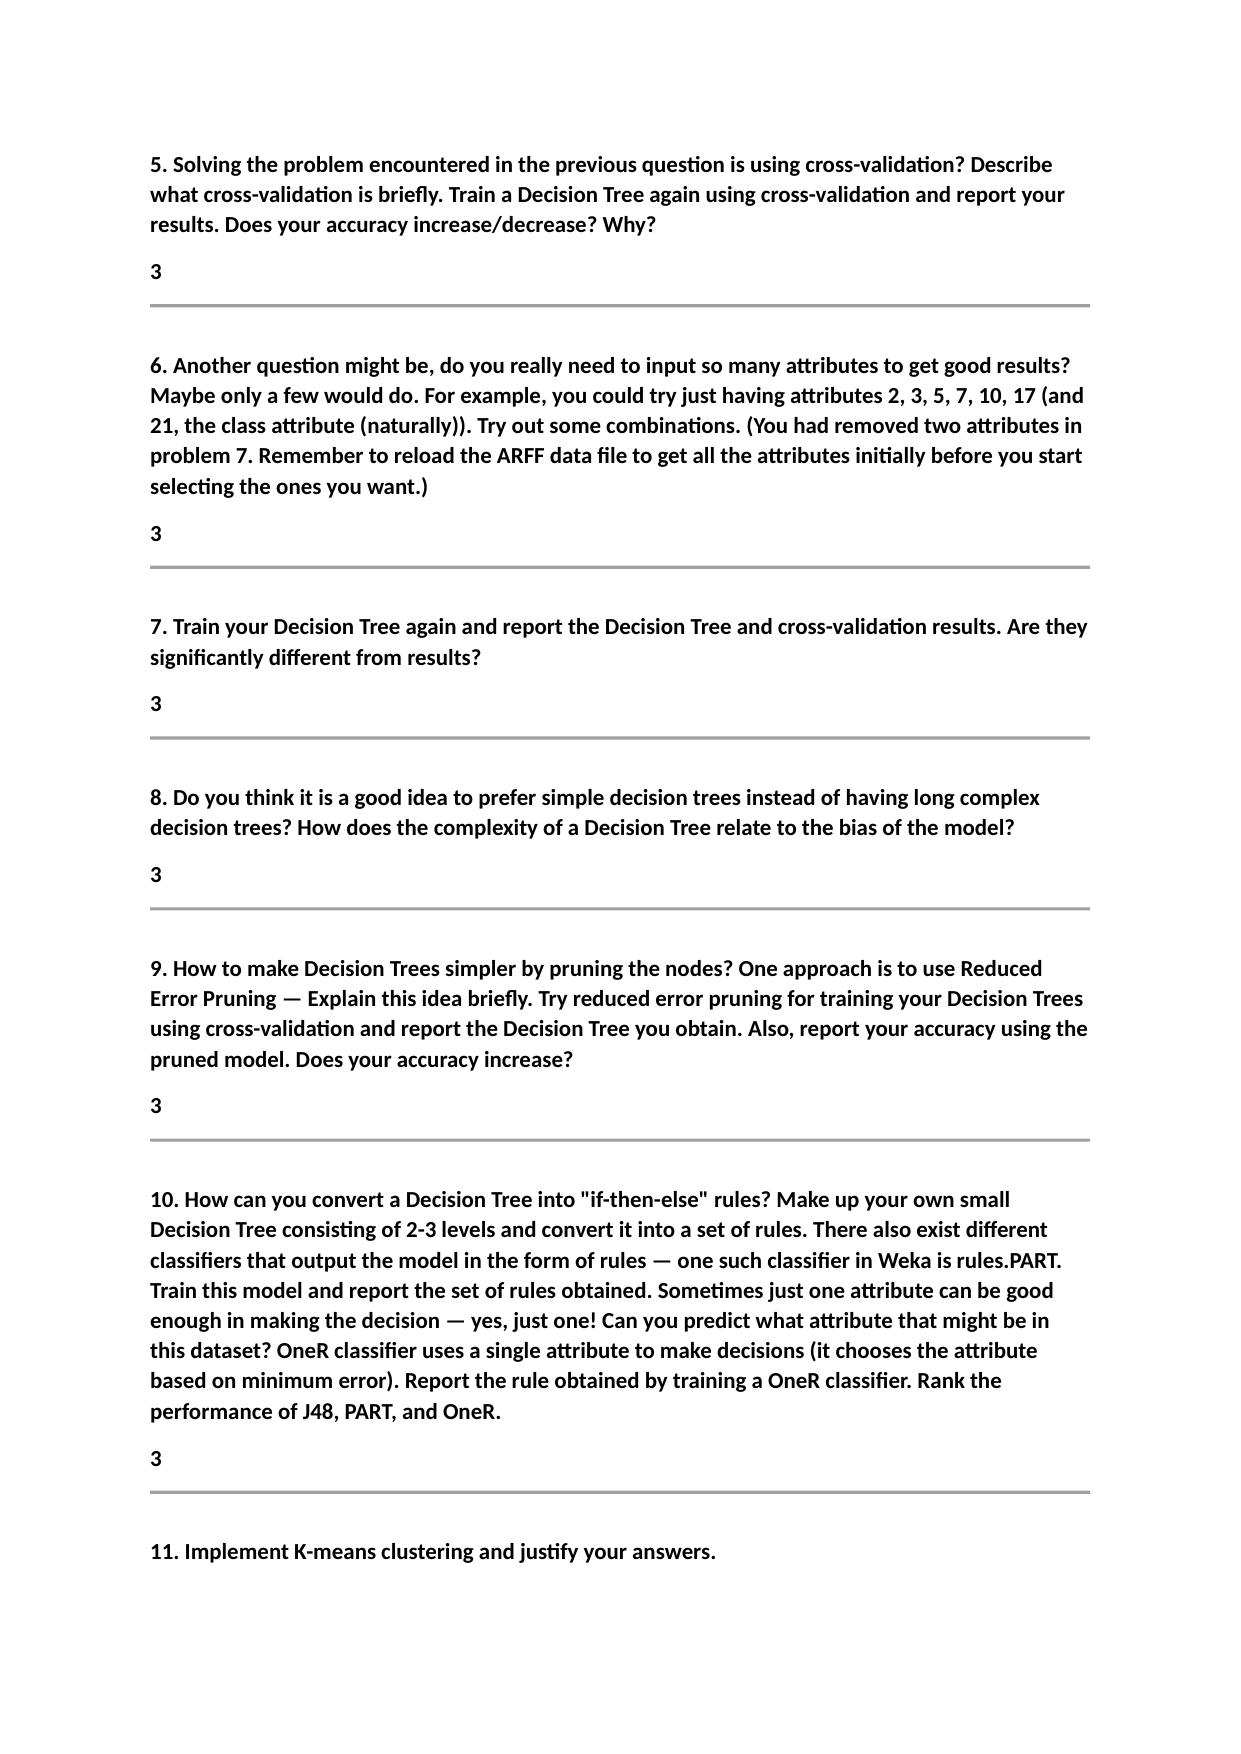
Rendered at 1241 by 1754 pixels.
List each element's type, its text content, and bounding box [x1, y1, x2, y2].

text 9. How to make Decision Trees simpler by pruning the nodes? One approach is to use Reduced Error Pruning — Explain this idea briefly. Try reduced error pruning for training your Decision Trees using cross-validation and report the Decision Tree you obtain. Also, report your accuracy using the pruned model. Does your accuracy increase? [150, 954, 1090, 1073]
text 3 [150, 1444, 1090, 1472]
text 8. Do you think it is a good idea to prefer simple decision trees instead of having long complex decision trees? How does the complexity of a Decision Tree relate to the bias of the model? [150, 783, 1090, 842]
text 3 [150, 257, 1090, 285]
text 6. Another question might be, do you really need to input so many attributes to get good results? Maybe only a few would do. For example, you could try just having attributes 2, 3, 5, 7, 10, 17 (and 21, the class attribute (naturally)). Try out some combinations. (You had removed two attributes in problem 7. Remember to reload the ARFF data file to get all the attributes initially before you start selecting the ones you want.) [150, 351, 1090, 500]
text 3 [150, 1092, 1090, 1120]
text 3 [150, 519, 1090, 547]
text 7. Train your Decision Tree again and report the Decision Tree and cross-validation results. Are they significantly different from results? [150, 612, 1090, 671]
text 5. Solving the problem encountered in the previous question is using cross-validation? Describe what cross-validation is briefly. Train a Decision Tree again using cross-validation and report your results. Does your accuracy increase/decrease? Why? [150, 150, 1090, 238]
text 10. How can you convert a Decision Tree into "if-then-else" rules? Make up your own small Decision Tree consisting of 2-3 levels and convert it into a set of rules. There also exist different classifiers that output the model in the form of rules — one such classifier in Weka is rules.PART. Train this model and report the set of rules obtained. Sometimes just one attribute can be good enough in making the decision — yes, just one! Can you predict what attribute that might be in this dataset? OneR classifier uses a single attribute to make decisions (it chooses the attribute based on minimum error). Report the rule obtained by training a OneR classifier. Rank the performance of J48, PART, and OneR. [150, 1185, 1090, 1425]
text 3 [150, 689, 1090, 718]
text 11. Implement K-means clustering and justify your answers. [150, 1537, 1090, 1566]
text 3 [150, 860, 1090, 888]
